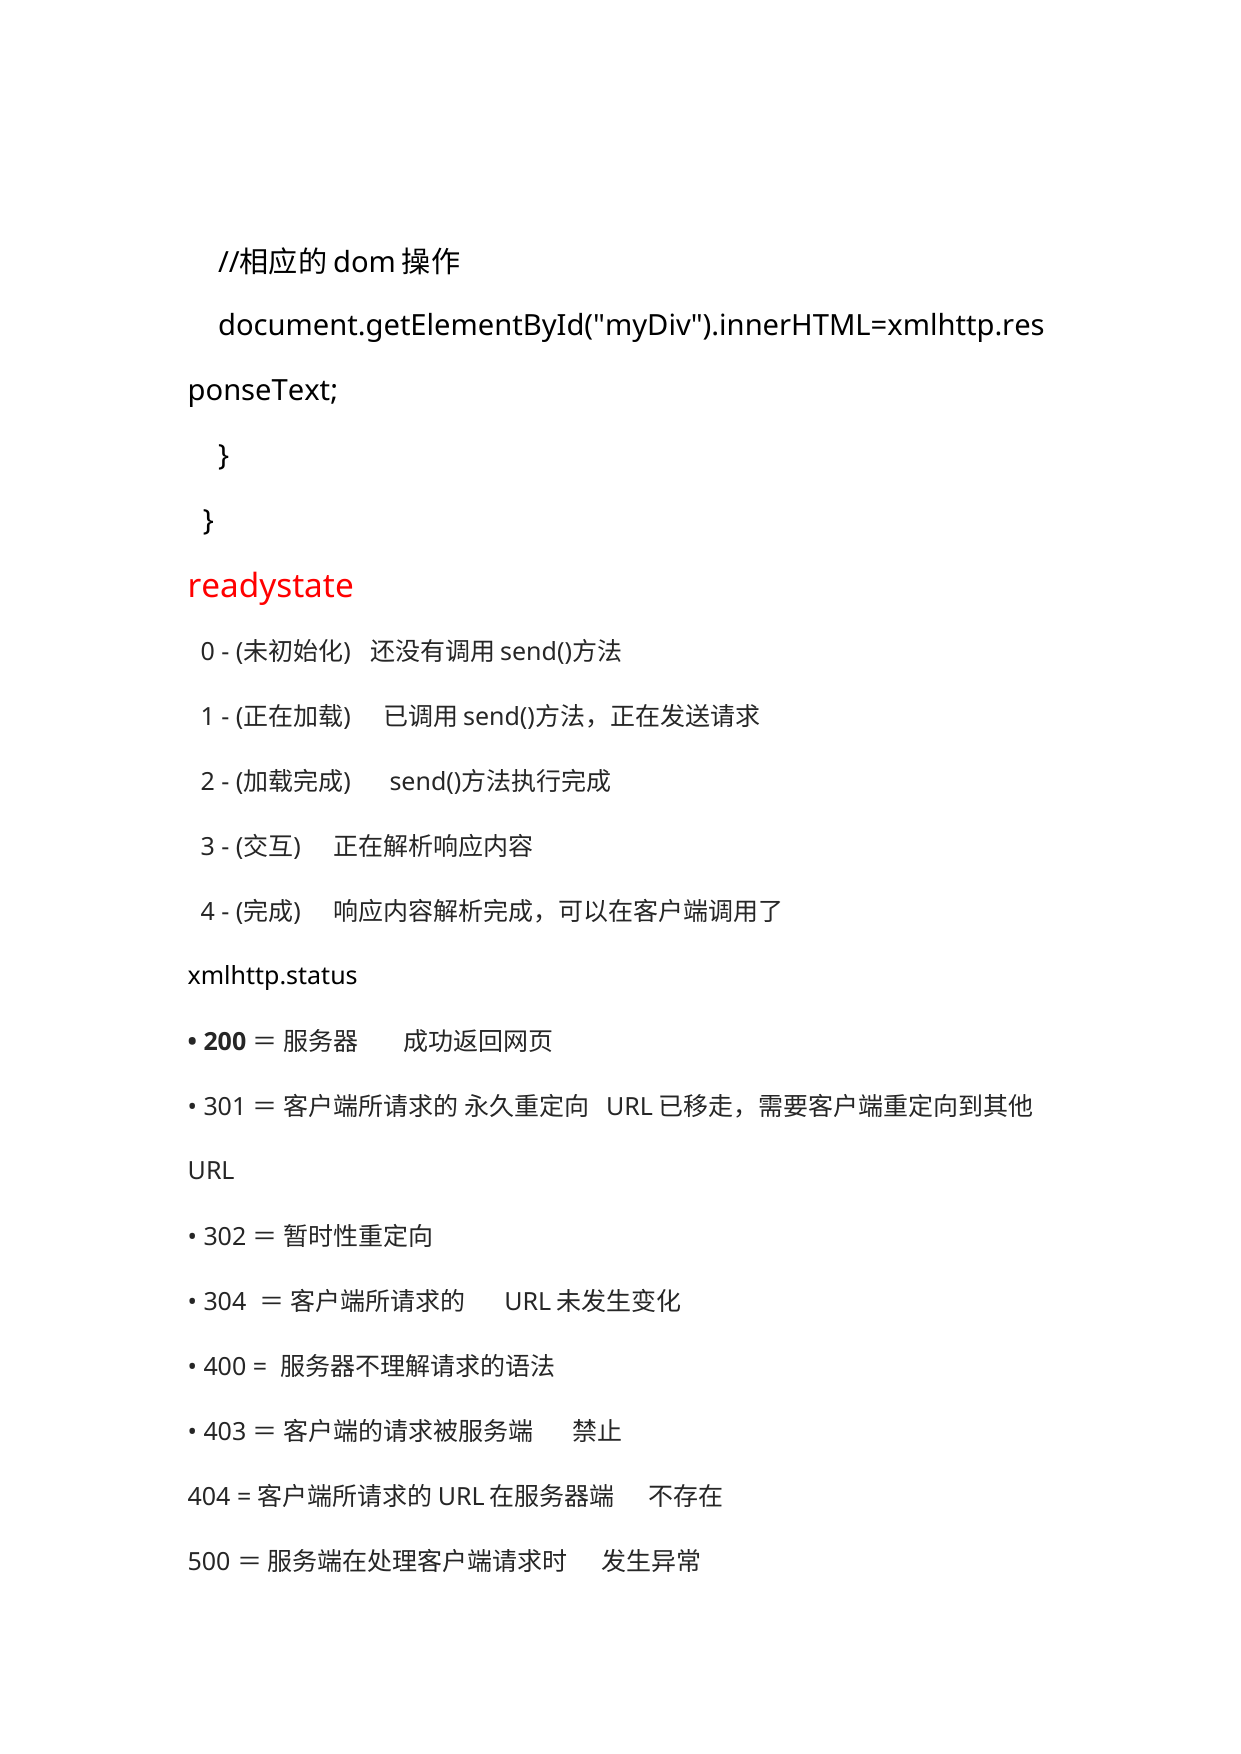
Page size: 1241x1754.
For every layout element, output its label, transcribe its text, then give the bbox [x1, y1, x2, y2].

text 500 ＝ 服务端在处理客户端请求时 发生异常 [187, 1527, 1053, 1592]
text //相应的dom操作 [187, 227, 1053, 292]
text document.getElementById("myDiv").innerHTML=xmlhttp.responseText; [187, 292, 1053, 422]
text • 200 ＝ 服务器 成功返回网页 [187, 1007, 1053, 1072]
text } [187, 422, 1053, 487]
text 404 = 客户端所请求的URL在服务器端 不存在 [187, 1462, 1053, 1527]
text 2 - (加载完成) send()方法执行完成 [187, 747, 1053, 812]
text • 304 ＝ 客户端所请求的 URL未发生变化 [187, 1267, 1053, 1332]
text 4 - (完成) 响应内容解析完成，可以在客户端调用了 [187, 877, 1053, 942]
text xmlhttp.status [187, 942, 1053, 1007]
text 0 - (未初始化) 还没有调用send()方法 [187, 617, 1053, 682]
text readystate [187, 552, 1053, 617]
text • 302 ＝ 暂时性重定向 [187, 1202, 1053, 1267]
text • 400 = 服务器不理解请求的语法 [187, 1332, 1053, 1397]
text 3 - (交互) 正在解析响应内容 [187, 812, 1053, 877]
text 1 - (正在加载) 已调用send()方法，正在发送请求 [187, 682, 1053, 747]
text } [187, 487, 1053, 552]
text • 301 ＝ 客户端所请求的 永久重定向 URL已移走，需要客户端重定向到其他URL [187, 1072, 1053, 1202]
text • 403 ＝ 客户端的请求被服务端 禁止 [187, 1397, 1053, 1462]
